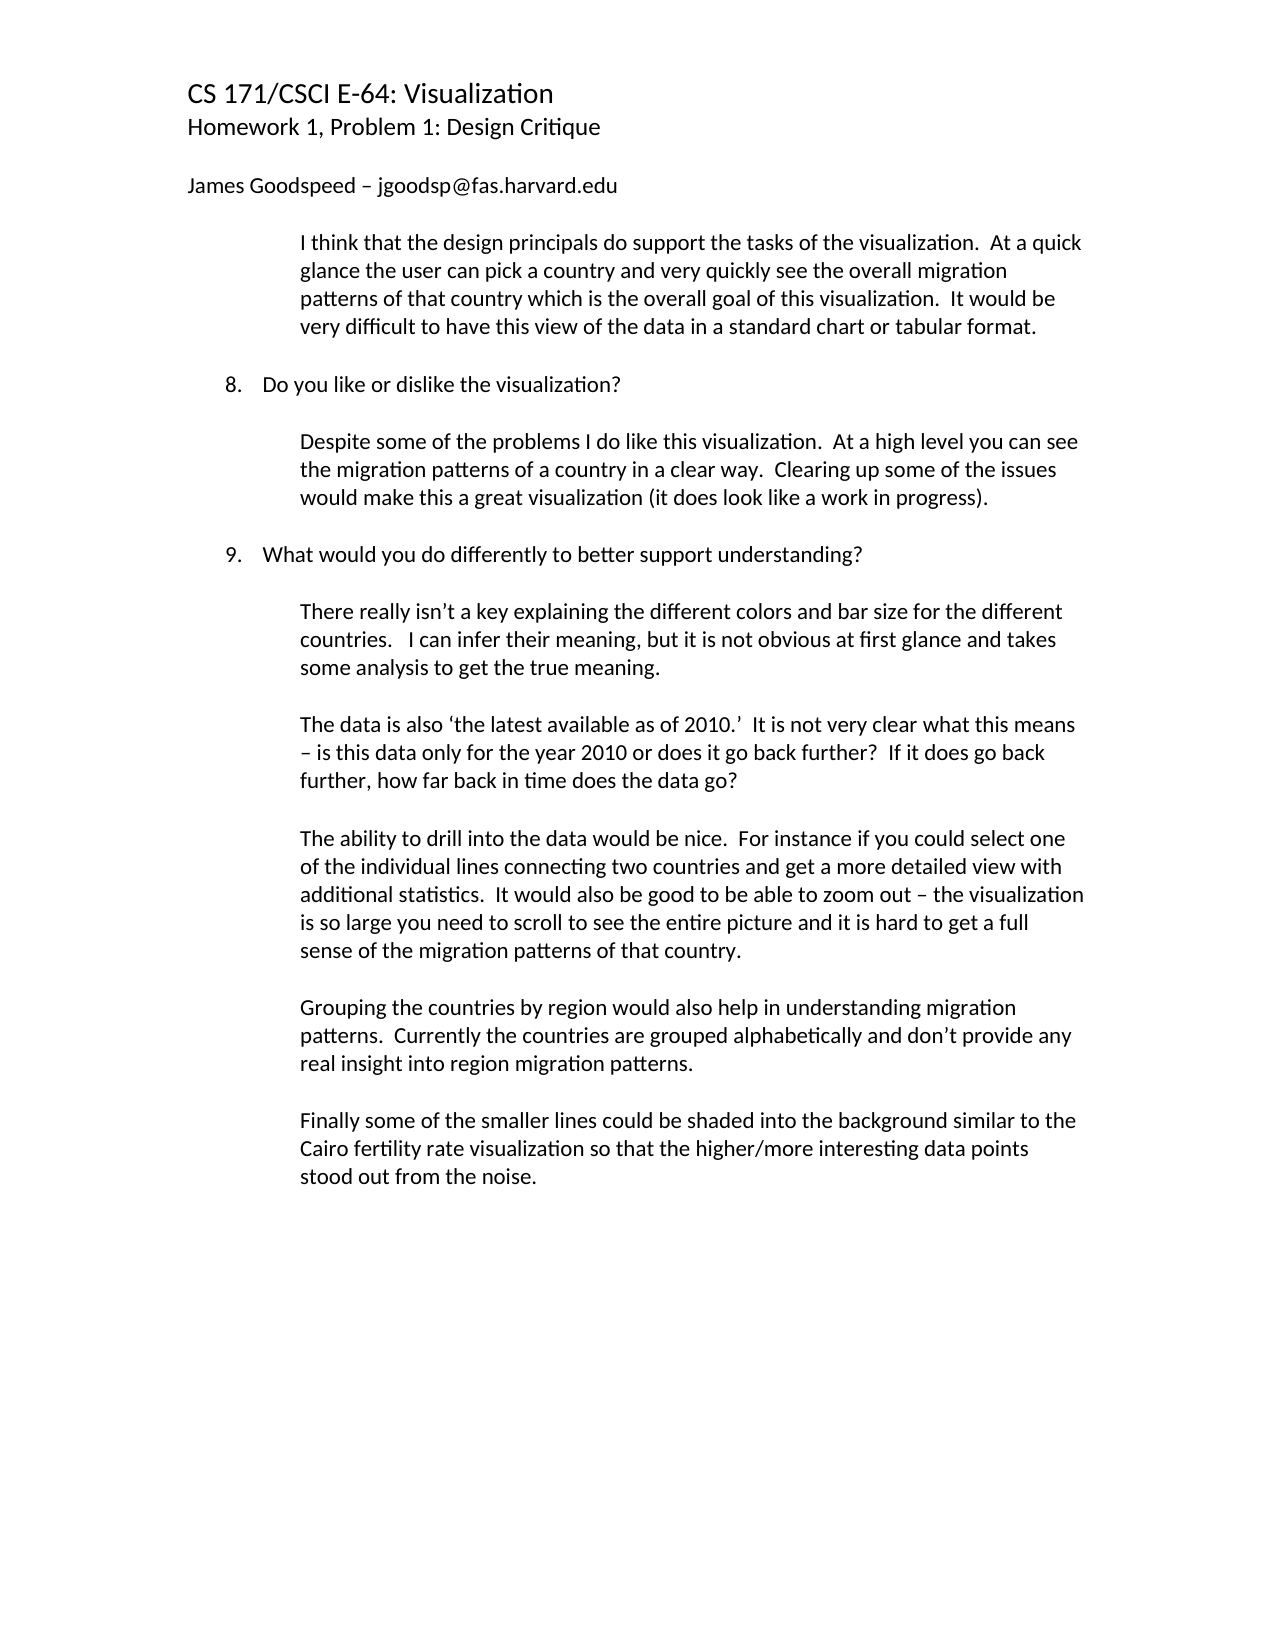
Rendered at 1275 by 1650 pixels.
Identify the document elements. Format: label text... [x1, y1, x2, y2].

text There really isn’t a key explaining the different colors and bar size for the different countries. I can infer their meaning, but it is not obvious at first glance and takes some analysis to get the true meaning. [300, 597, 1087, 681]
list What would you do differently to better support understanding? [225, 540, 1087, 568]
text The data is also ‘the latest available as of 2010.’ It is not very clear what this means – is this data only for the year 2010 or does it go back further? If it does go back further, how far back in time does the data go? [300, 711, 1087, 794]
text Finally some of the smaller lines could be shaded into the background similar to the Cairo fertility rate visualization so that the higher/more interesting data points stood out from the noise. [300, 1106, 1087, 1190]
list Do you like or dislike the visualization? [225, 370, 1087, 398]
text The ability to drill into the data would be nice. For instance if you could select one of the individual lines connecting two countries and get a more detailed view with additional statistics. It would also be good to be able to zoom out – the visualization is so large you need to scroll to see the entire picture and it is hard to get a full sense of the migration patterns of that country. [300, 824, 1087, 964]
text Grouping the countries by region would also help in understanding migration patterns. Currently the countries are grouped alphabetically and don’t provide any real insight into region migration patterns. [300, 993, 1087, 1077]
